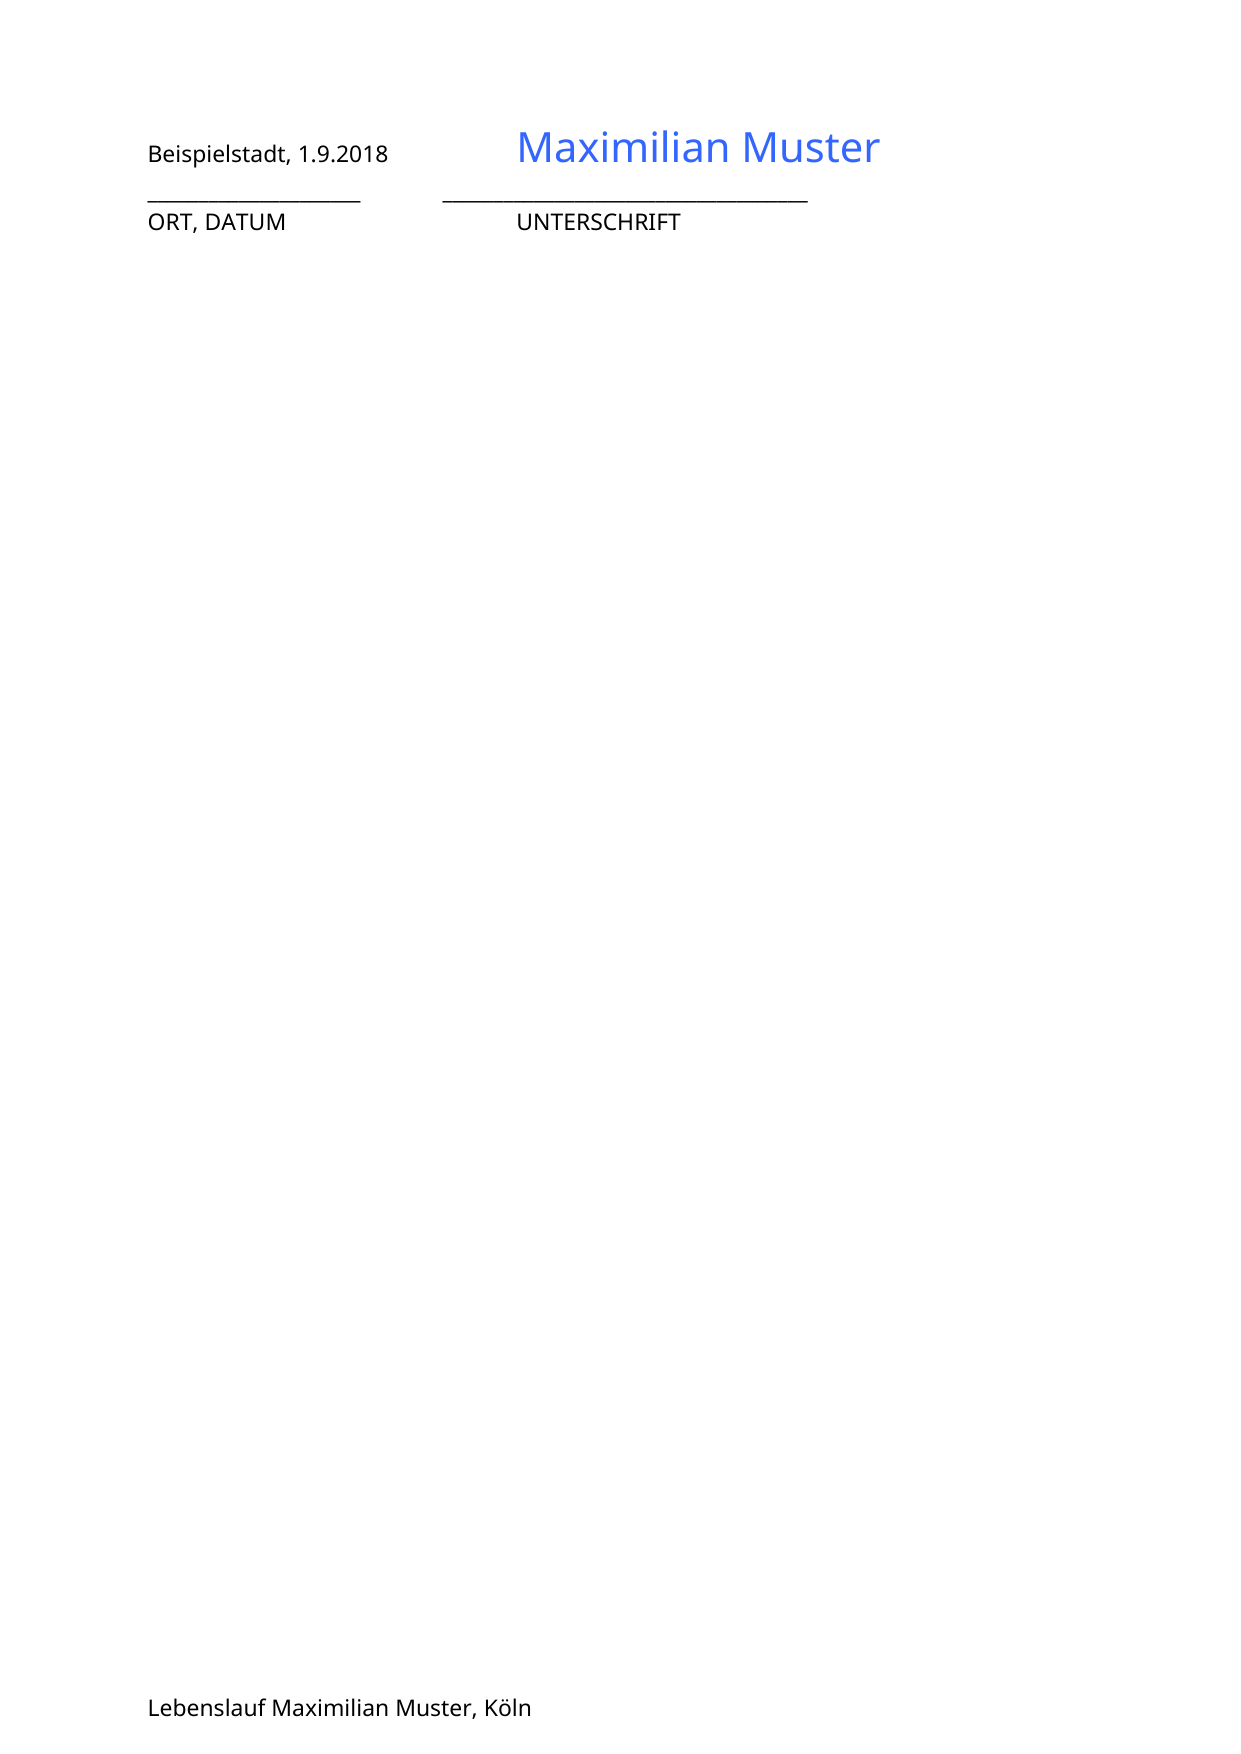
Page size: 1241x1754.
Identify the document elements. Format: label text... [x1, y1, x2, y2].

text ORT, DATUM UNTERSCHRIFT [74, 206, 1240, 237]
text _____________________ ____________________________________ [74, 175, 1240, 206]
text Beispielstadt, 1.9.2018 Maximilian Muster [74, 118, 1240, 175]
